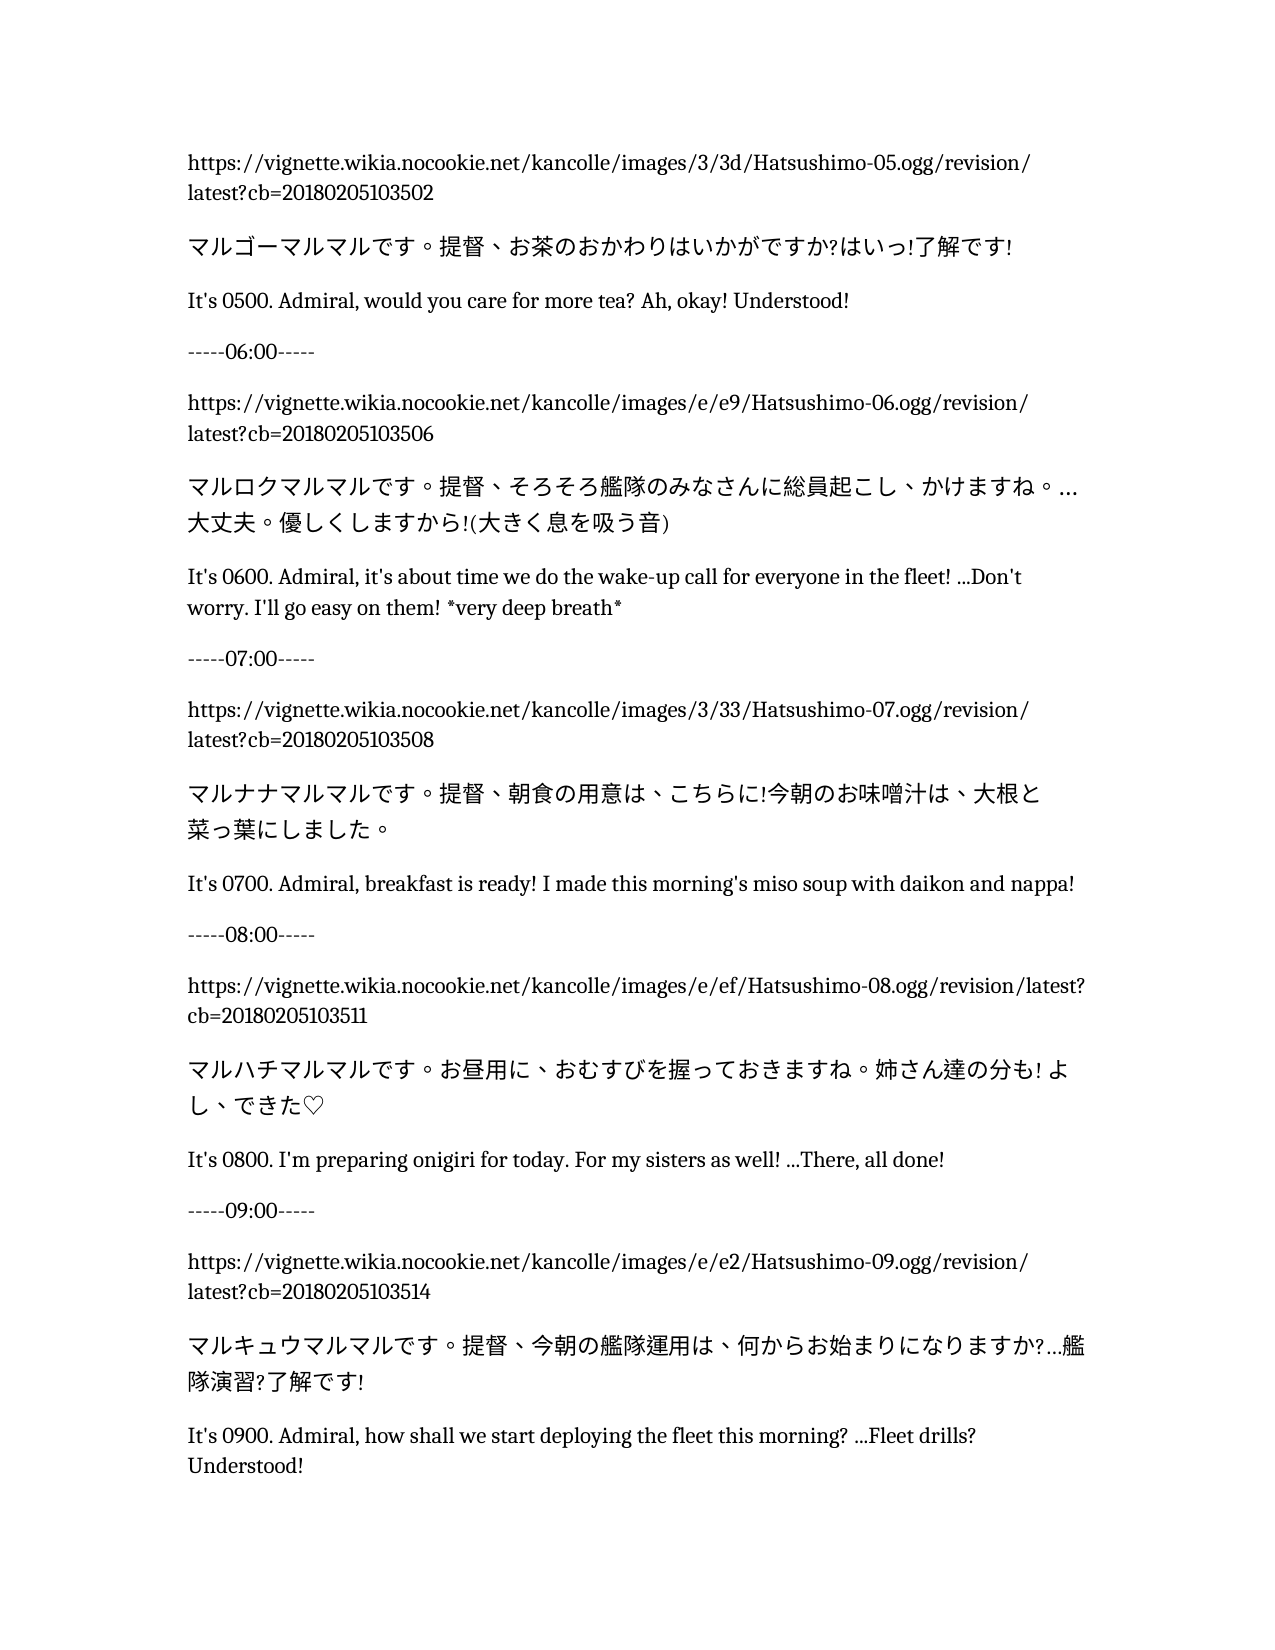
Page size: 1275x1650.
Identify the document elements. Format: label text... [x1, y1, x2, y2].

text マルロクマルマルです。提督、そろそろ艦隊のみなさんに総員起こし、かけますね。…大丈夫。優しくしますから!(大きく息を吸う音) [187, 471, 1087, 538]
text It's 0600. Admiral, it's about time we do the wake-up call for everyone in the fleet! ...Don't worry. I'll go easy on them! *very deep breath* [187, 564, 1087, 621]
text https://vignette.wikia.nocookie.net/kancolle/images/e/ef/Hatsushimo-08.ogg/revision/latest?cb=20180205103511 [187, 972, 1087, 1029]
text https://vignette.wikia.nocookie.net/kancolle/images/3/33/Hatsushimo-07.ogg/revision/latest?cb=20180205103508 [187, 696, 1087, 753]
text It's 0800. I'm preparing onigiri for today. For my sisters as well! ...There, all done! [187, 1146, 1087, 1173]
text https://vignette.wikia.nocookie.net/kancolle/images/e/e2/Hatsushimo-09.ogg/revision/latest?cb=20180205103514 [187, 1248, 1087, 1305]
text -----08:00----- [187, 921, 1087, 948]
text -----09:00----- [187, 1197, 1087, 1224]
text https://vignette.wikia.nocookie.net/kancolle/images/3/3d/Hatsushimo-05.ogg/revision/latest?cb=20180205103502 [187, 150, 1087, 207]
text -----07:00----- [187, 645, 1087, 672]
text マルキュウマルマルです。提督、今朝の艦隊運用は、何からお始まりになりますか?…艦隊演習?了解です! [187, 1330, 1087, 1397]
text It's 0700. Admiral, breakfast is ready! I made this morning's miso soup with daikon and nappa! [187, 870, 1087, 897]
text マルナナマルマルです。提督、朝食の用意は、こちらに!今朝のお味噌汁は、大根と菜っ葉にしました。 [187, 778, 1087, 845]
text -----06:00----- [187, 339, 1087, 365]
text It's 0500. Admiral, would you care for more tea? Ah, okay! Understood! [187, 288, 1087, 314]
text マルハチマルマルです。お昼用に、おむすびを握っておきますね。姉さん達の分も! よし、できた♡ [187, 1054, 1087, 1121]
text https://vignette.wikia.nocookie.net/kancolle/images/e/e9/Hatsushimo-06.ogg/revision/latest?cb=20180205103506 [187, 390, 1087, 447]
text It's 0900. Admiral, how shall we start deploying the fleet this morning? ...Fleet drills? Understood! [187, 1422, 1087, 1479]
text マルゴーマルマルです。提督、お茶のおかわりはいかがですか?はいっ!了解です! [187, 231, 1087, 262]
